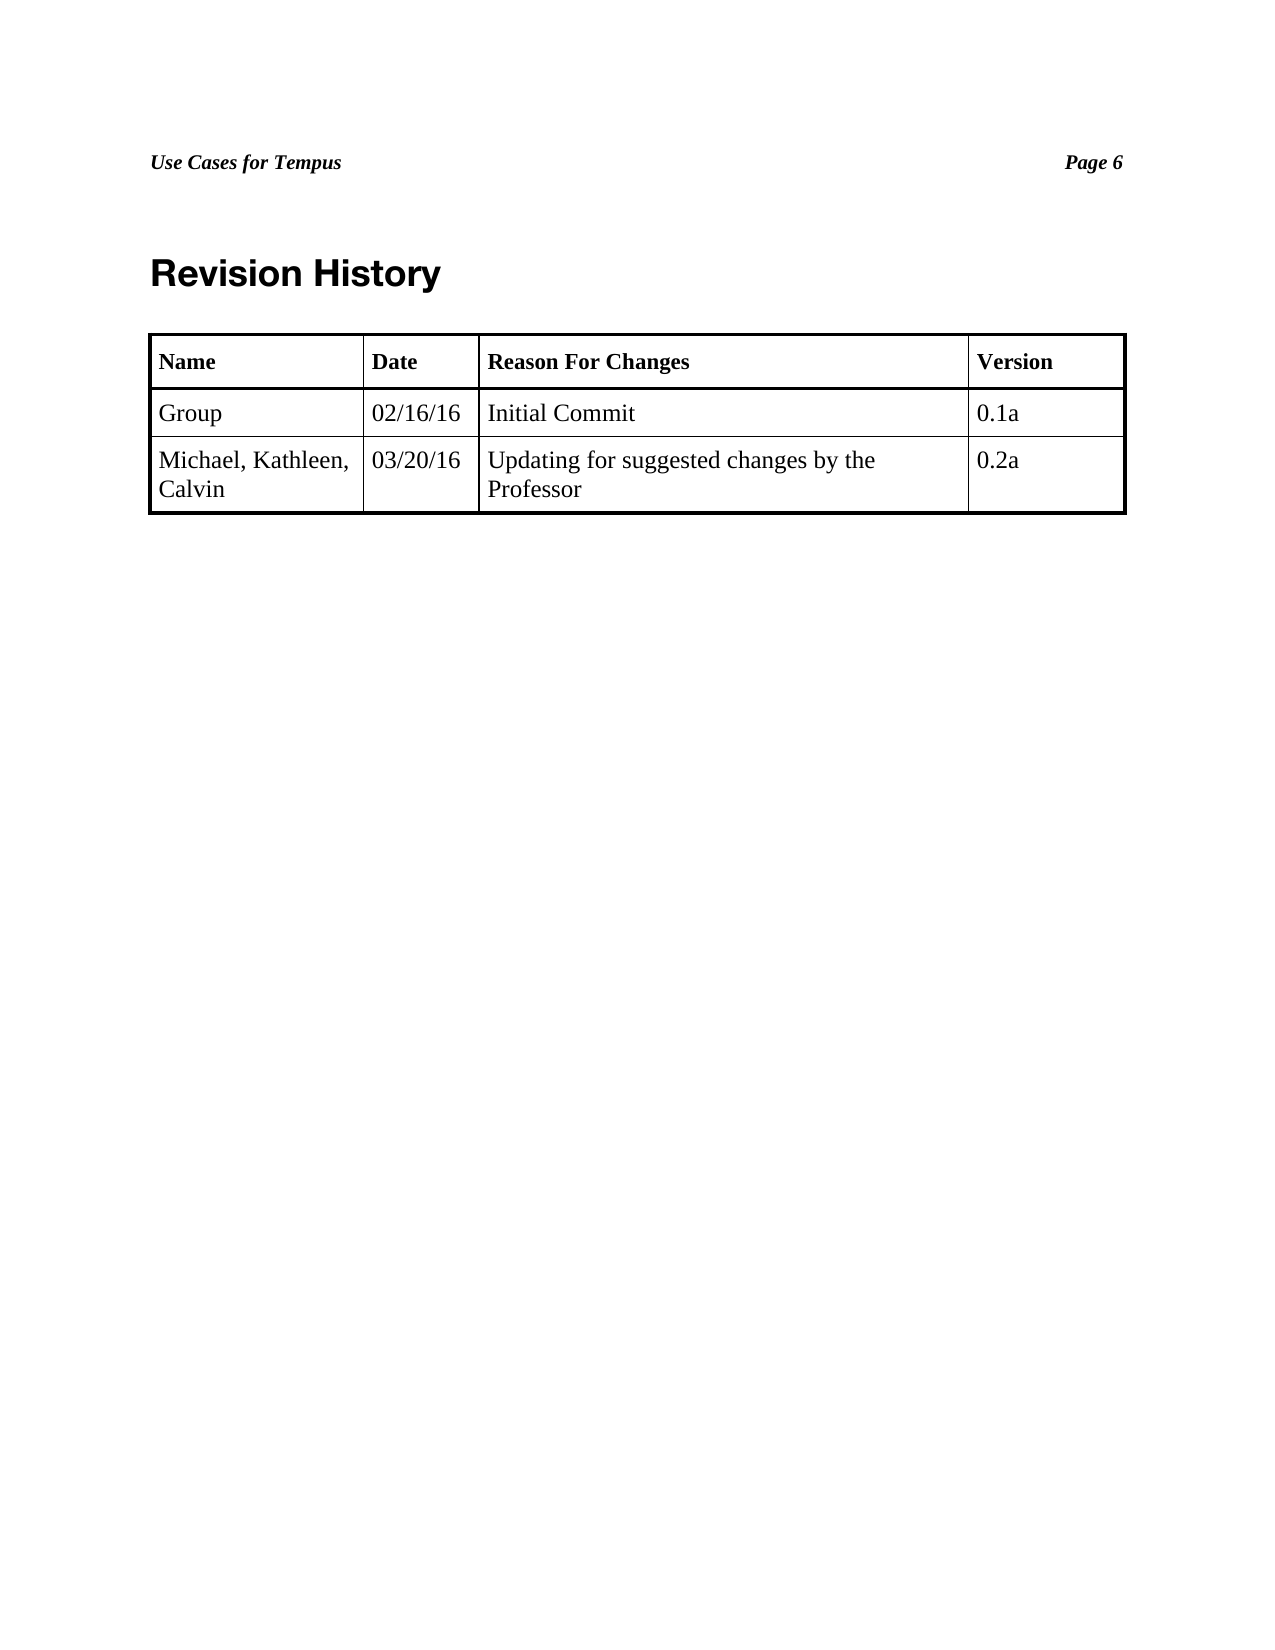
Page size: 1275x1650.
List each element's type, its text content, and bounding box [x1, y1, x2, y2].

table_header Name [152, 336, 363, 387]
table_cell Michael, Kathleen, Calvin [152, 437, 363, 511]
table_cell Updating for suggested changes by the Professor [480, 437, 968, 511]
table_cell 0.1a [969, 390, 1123, 436]
table_cell Group [152, 390, 363, 436]
table_cell Initial Commit [480, 390, 968, 436]
table_cell 02/16/16 [364, 390, 478, 436]
table_header Version [969, 336, 1123, 387]
table_cell 03/20/16 [364, 437, 478, 511]
table_cell 0.2a [969, 437, 1123, 511]
text Revision History [150, 250, 1125, 298]
table_header Reason For Changes [480, 336, 968, 387]
table_header Date [364, 336, 478, 387]
